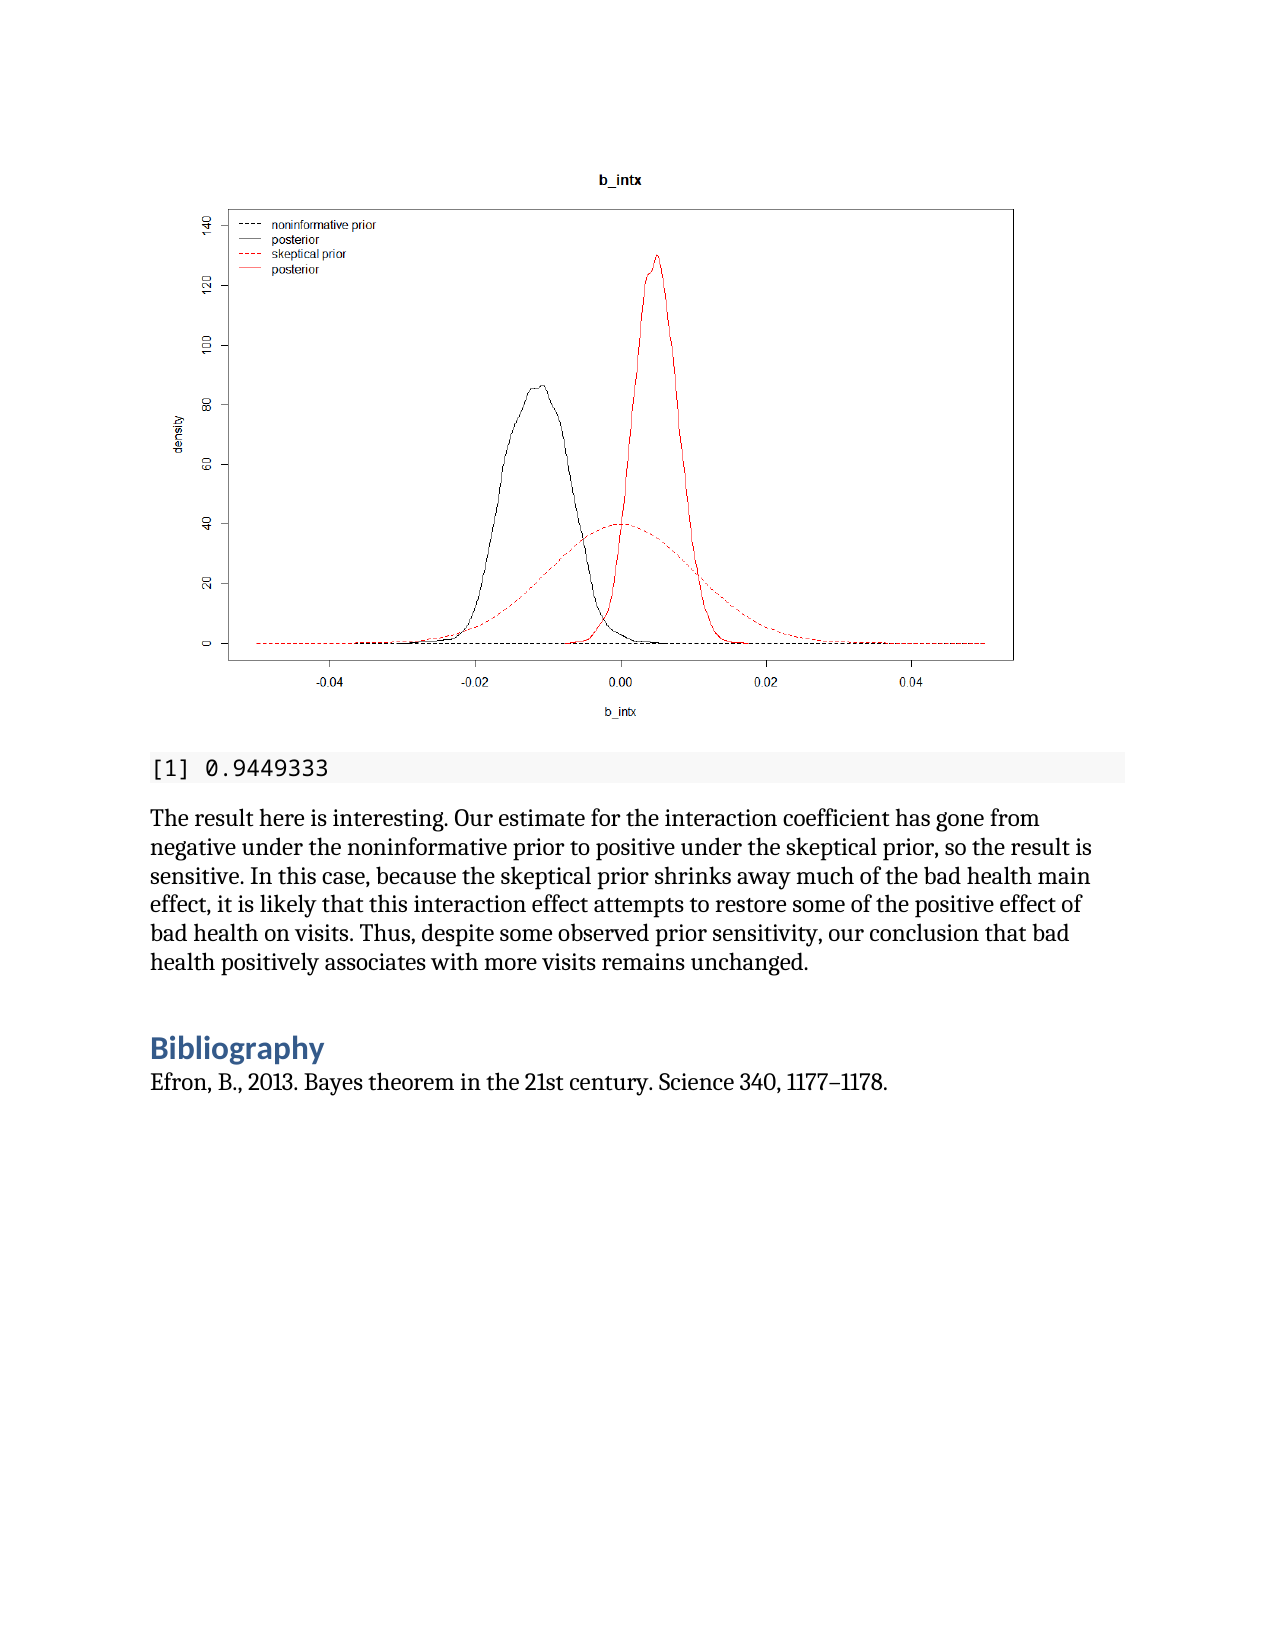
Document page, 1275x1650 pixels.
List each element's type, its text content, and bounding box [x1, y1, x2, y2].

text [1] 0.9449333 [150, 752, 1125, 783]
subtitle Bibliography [150, 1027, 1125, 1067]
picture [168, 150, 1044, 734]
text The result here is interesting. Our estimate for the interaction coefficient has gone from negative under the noninformative prior to positive under the skeptical prior, so the result is sensitive. In this case, because the skeptical prior shrinks away much of the bad health main effect, it is likely that this interaction effect attempts to restore some of the positive effect of bad health on visits. Thus, despite some observed prior sensitivity, our conclusion that bad health positively associates with more visits remains unchanged. [150, 804, 1125, 977]
text Efron, B., 2013. Bayes theorem in the 21st century. Science 340, 1177–1178. [150, 1067, 1125, 1096]
